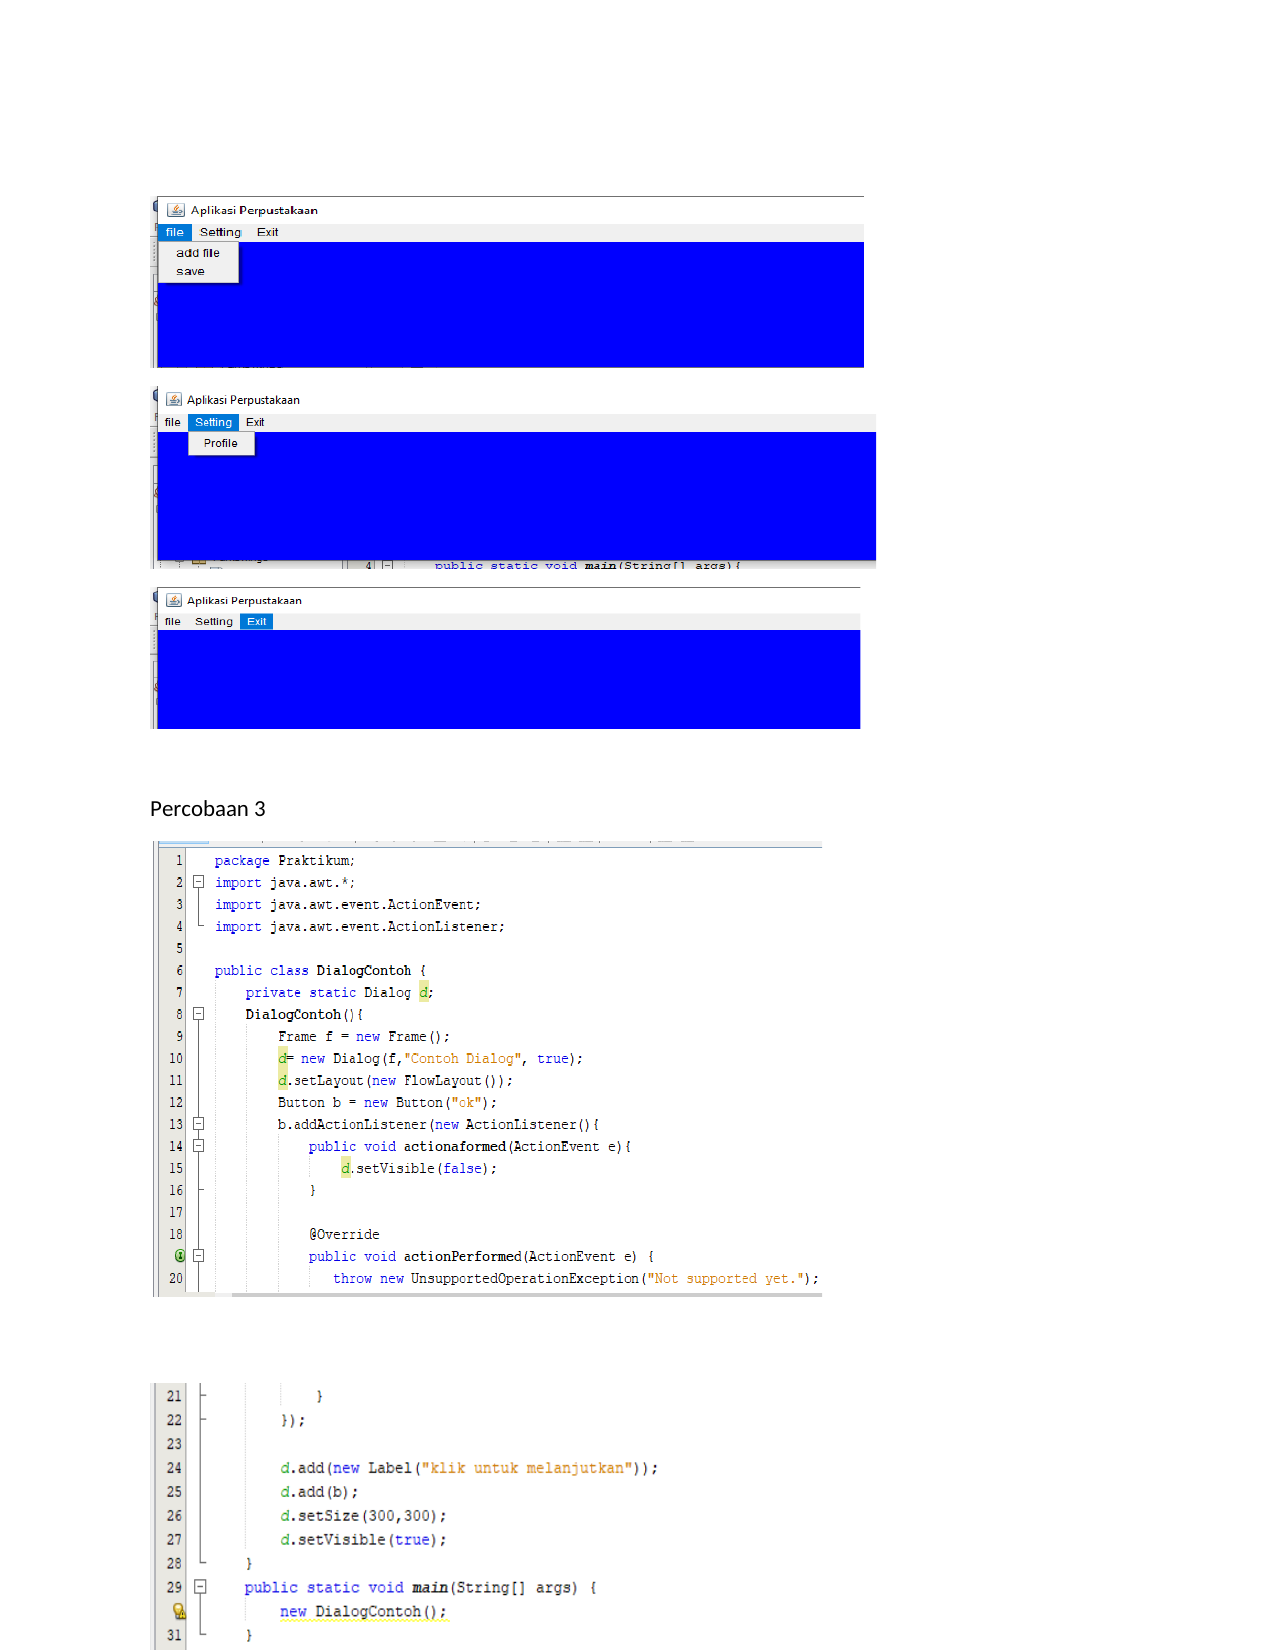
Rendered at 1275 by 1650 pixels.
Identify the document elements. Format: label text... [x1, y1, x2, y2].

picture [150, 587, 861, 729]
picture [150, 386, 877, 569]
picture [150, 196, 864, 368]
picture [150, 1383, 908, 1650]
picture [150, 841, 823, 1297]
text Percobaan 3 [150, 794, 1125, 822]
